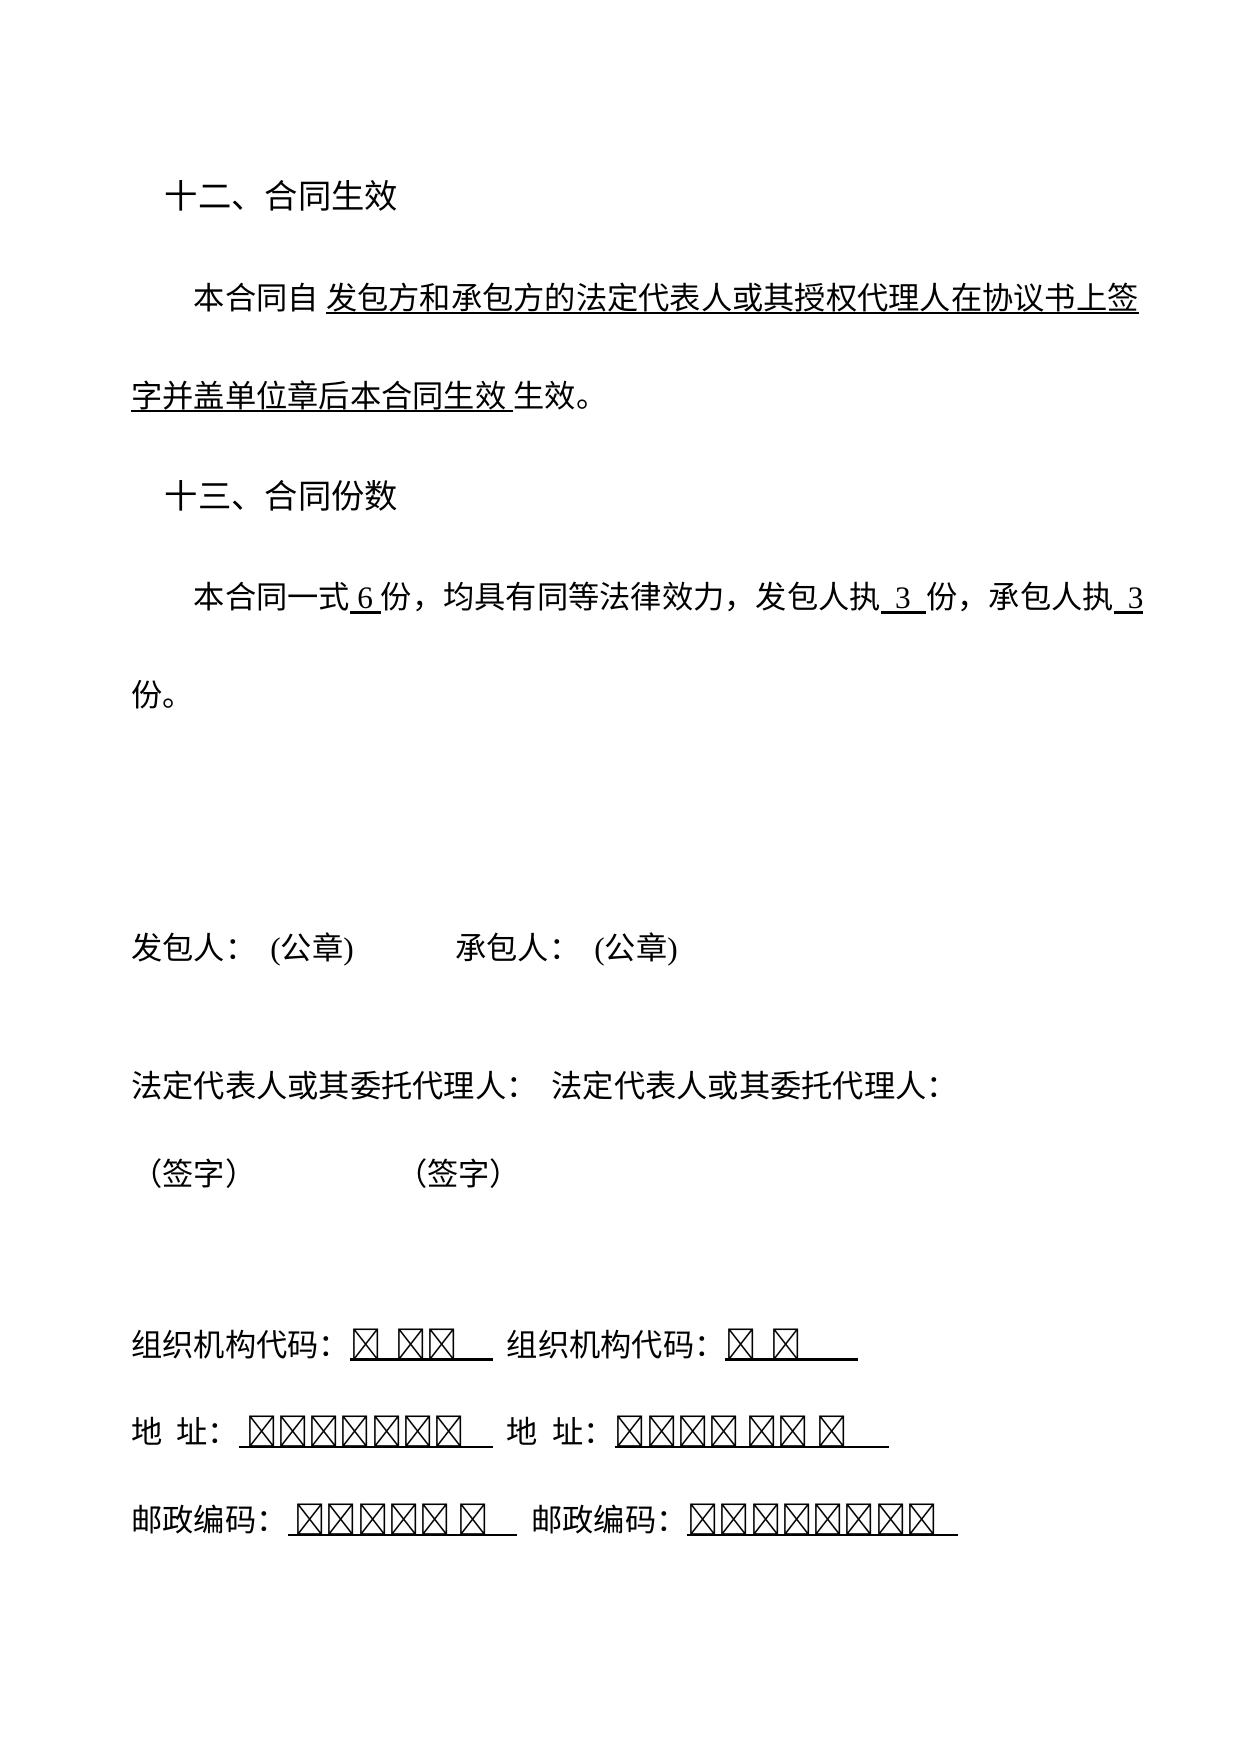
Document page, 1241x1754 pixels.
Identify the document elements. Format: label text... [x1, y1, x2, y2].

text 本合同自 发包方和承包方的法定代表人或其授权代理人在协议书上签字并盖单位章后本合同生效 生效。 [131, 263, 1144, 426]
text 邮政编码：   邮政编码： [131, 1485, 1144, 1550]
text （签字） （签字） [131, 1139, 1144, 1204]
text 本合同一式 6 份，均具有同等法律效力，发包人执 3 份，承包人执 3 份。 [131, 563, 1144, 725]
text 地 址：  地 址：   [131, 1397, 1144, 1462]
text 十三、合同份数 [131, 461, 1144, 526]
text 组织机构代码：  组织机构代码：  [131, 1310, 1144, 1375]
text 十二、合同生效 [131, 162, 1144, 227]
text 发包人： (公章) 承包人： (公章) [131, 914, 1144, 979]
text 法定代表人或其委托代理人： 法定代表人或其委托代理人： [131, 1052, 1144, 1117]
